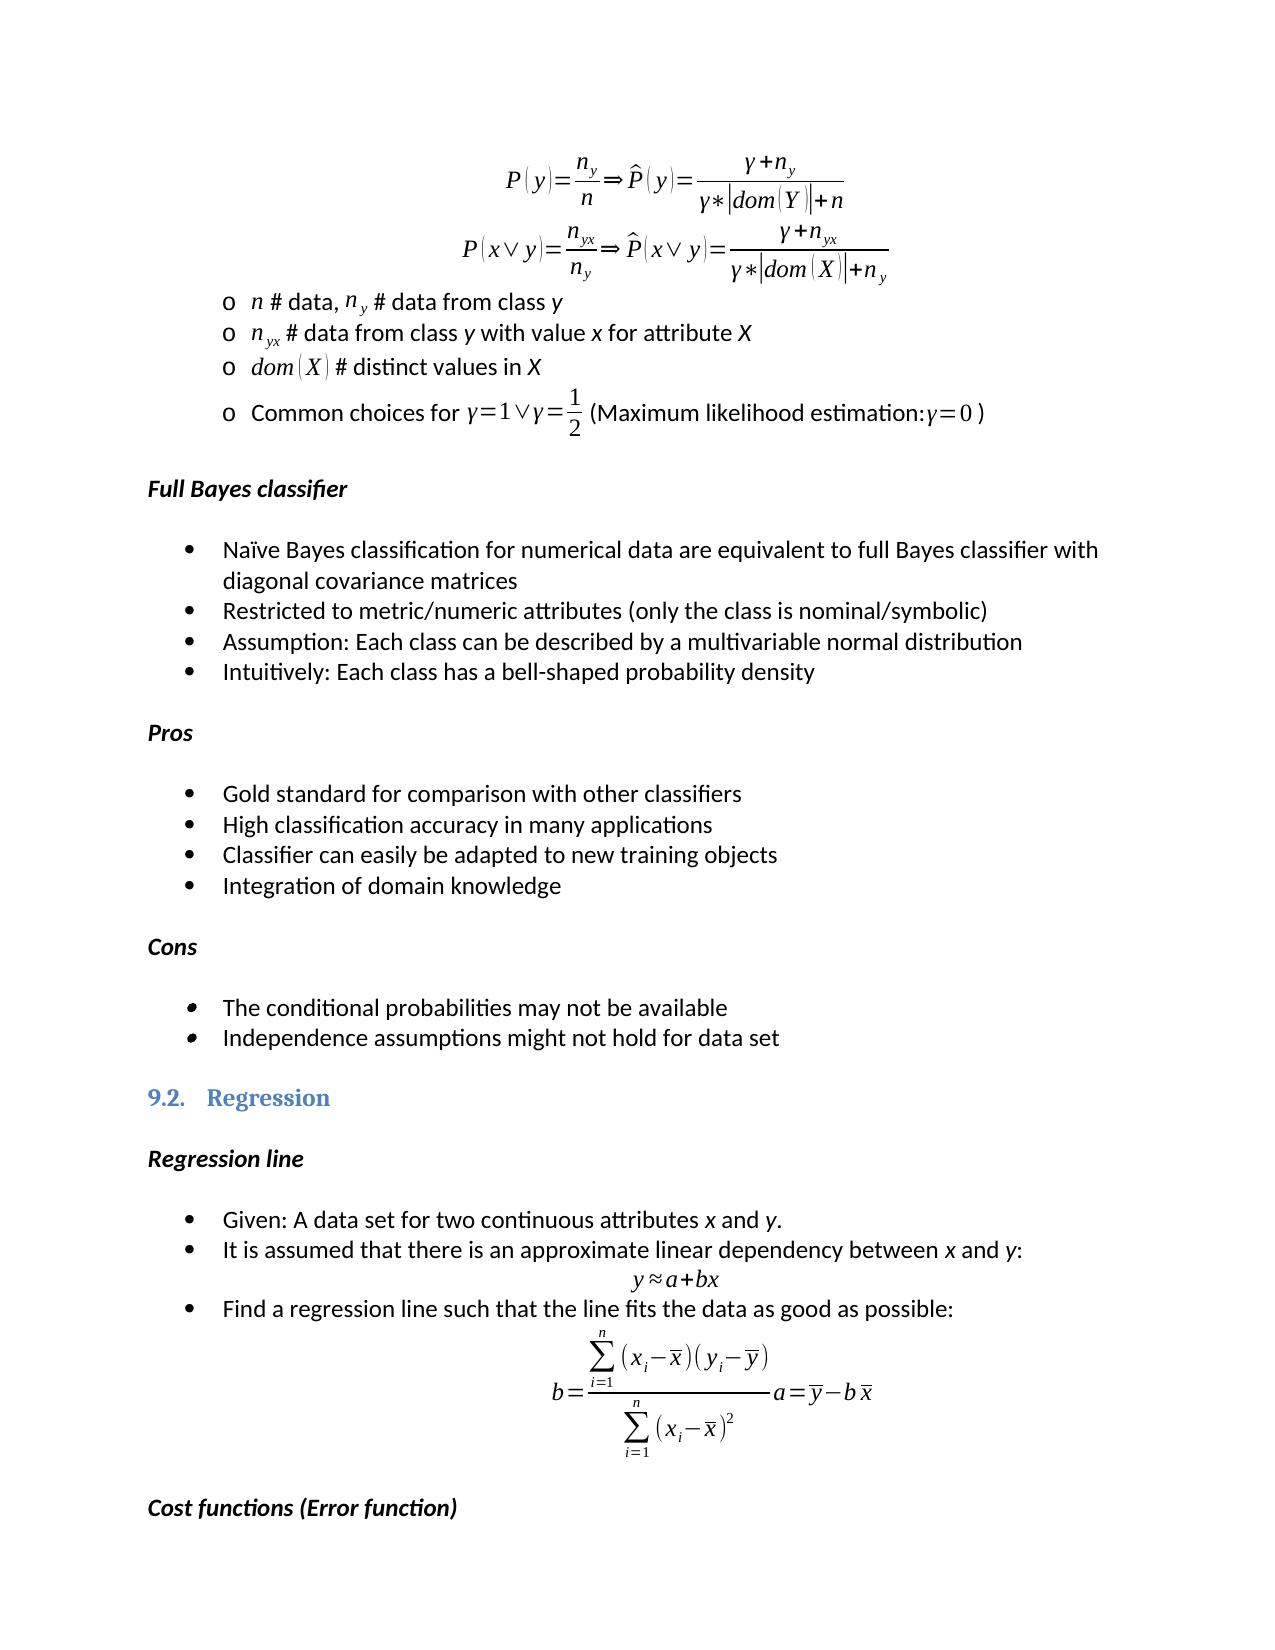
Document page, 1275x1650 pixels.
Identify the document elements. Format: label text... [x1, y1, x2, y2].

list Naïve Bayes classification for numerical data are equivalent to full Bayes classifier with diagonal covariance matrices [185, 534, 1127, 595]
list # distinct values in X [221, 351, 1127, 384]
list Assumption: Each class can be described by a multivariable normal distribution [185, 626, 1127, 656]
list Integration of domain knowledge [185, 870, 1127, 901]
text Cost functions (Error function) [148, 1492, 1127, 1523]
list Common choices for (Maximum likelihood estimation: ) [221, 384, 1127, 443]
list Gold standard for comparison with other classifiers [185, 778, 1127, 809]
text Full Bayes classifier [148, 473, 1127, 504]
text Pros [148, 717, 1127, 748]
text Regression line [148, 1143, 1127, 1173]
list Independence assumptions might not hold for data set [185, 1023, 1127, 1053]
list Intuitively: Each class has a bell-shaped probability density [185, 656, 1127, 687]
list High classification accuracy in many applications [185, 809, 1127, 839]
list Find a regression line such that the line fits the data as good as possible: [185, 1293, 1127, 1323]
list It is assumed that there is an approximate linear dependency between x and y: [185, 1234, 1127, 1265]
text Cons [148, 931, 1127, 962]
list Given: A data set for two continuous attributes x and y. [185, 1204, 1127, 1234]
list Regression [148, 1084, 1127, 1112]
list # data from class y with value x for attribute X [221, 317, 1127, 351]
list Classifier can easily be adapted to new training objects [185, 839, 1127, 870]
list # data, # data from class y [221, 286, 1127, 317]
list The conditional probabilities may not be available [185, 992, 1127, 1023]
list Restricted to metric/numeric attributes (only the class is nominal/symbolic) [185, 595, 1127, 626]
